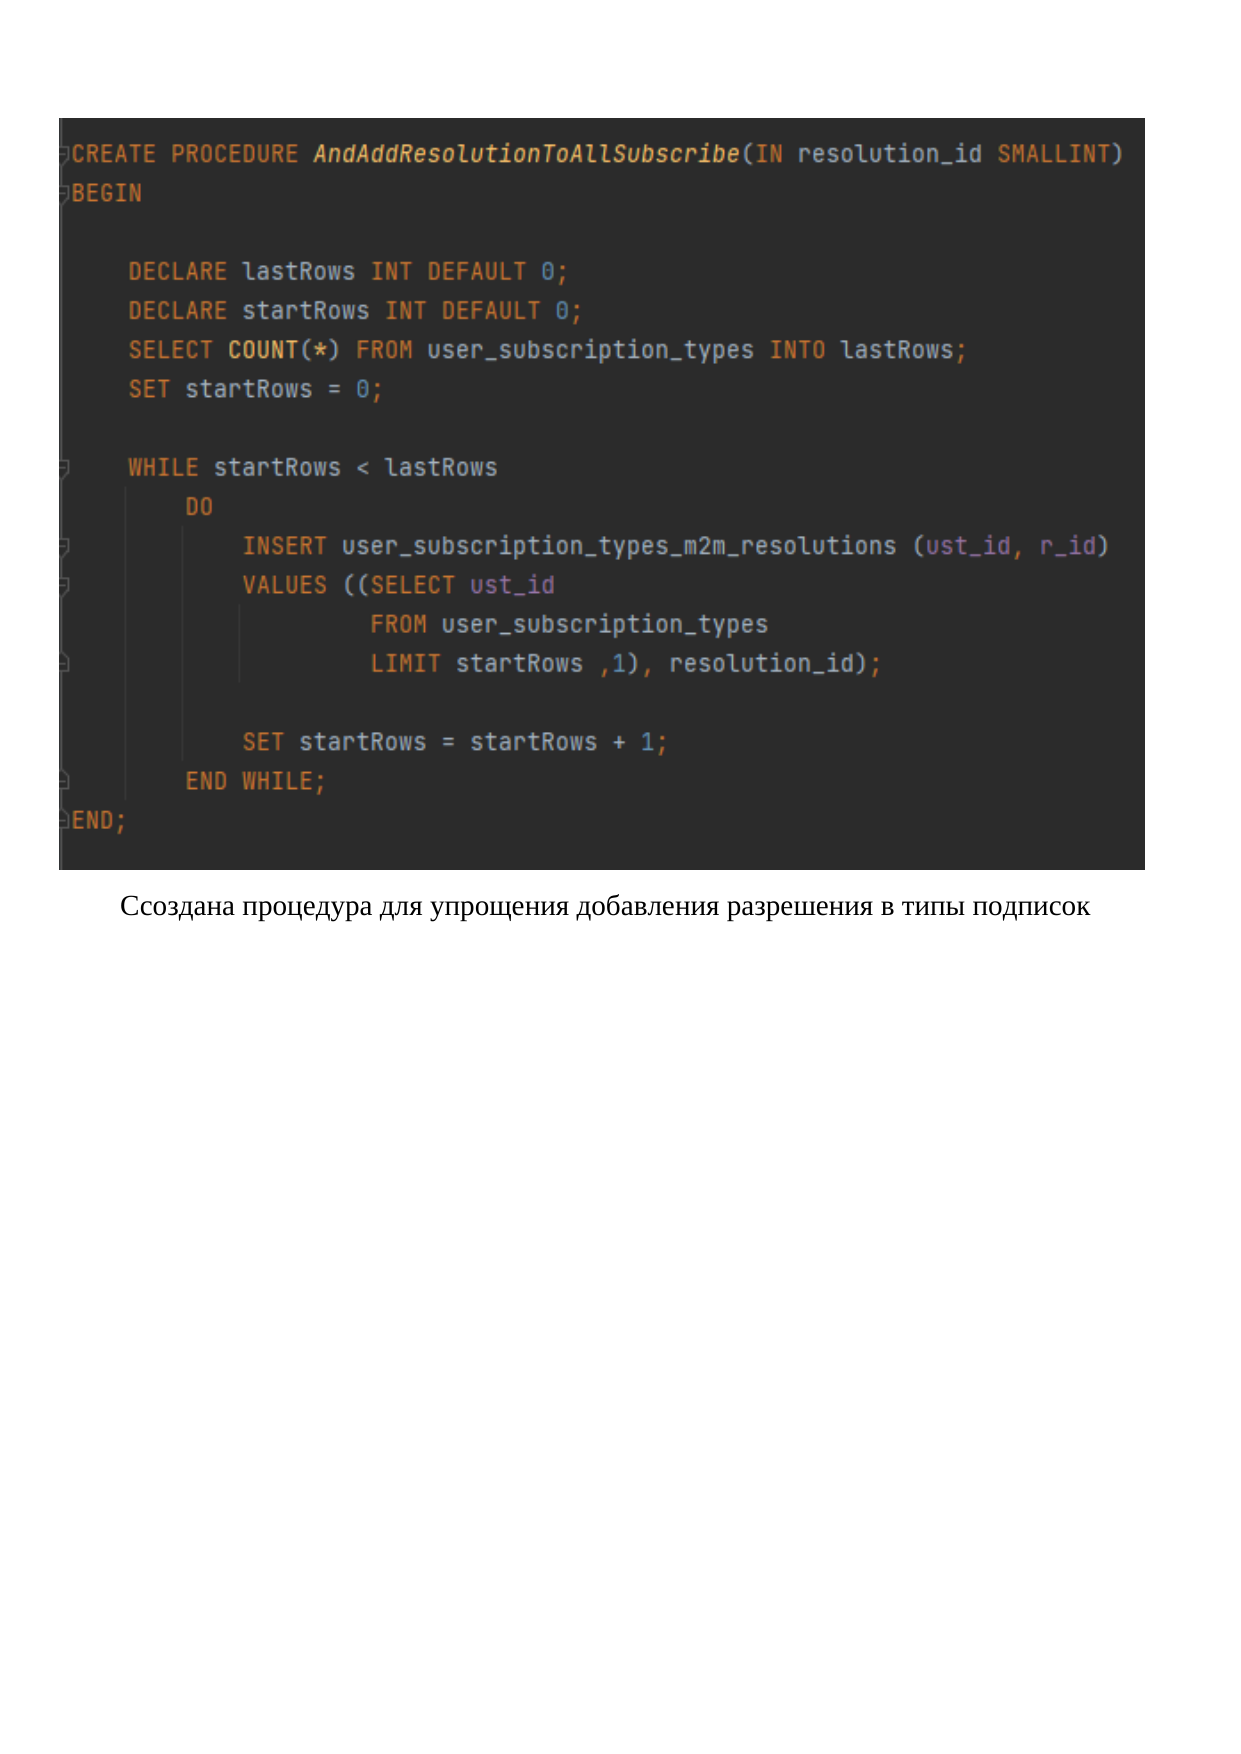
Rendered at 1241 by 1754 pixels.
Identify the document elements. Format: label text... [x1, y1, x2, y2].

picture [59, 118, 1145, 870]
text Cсоздана процедура для упрощения добавления разрешения в типы подписок [59, 888, 1152, 922]
